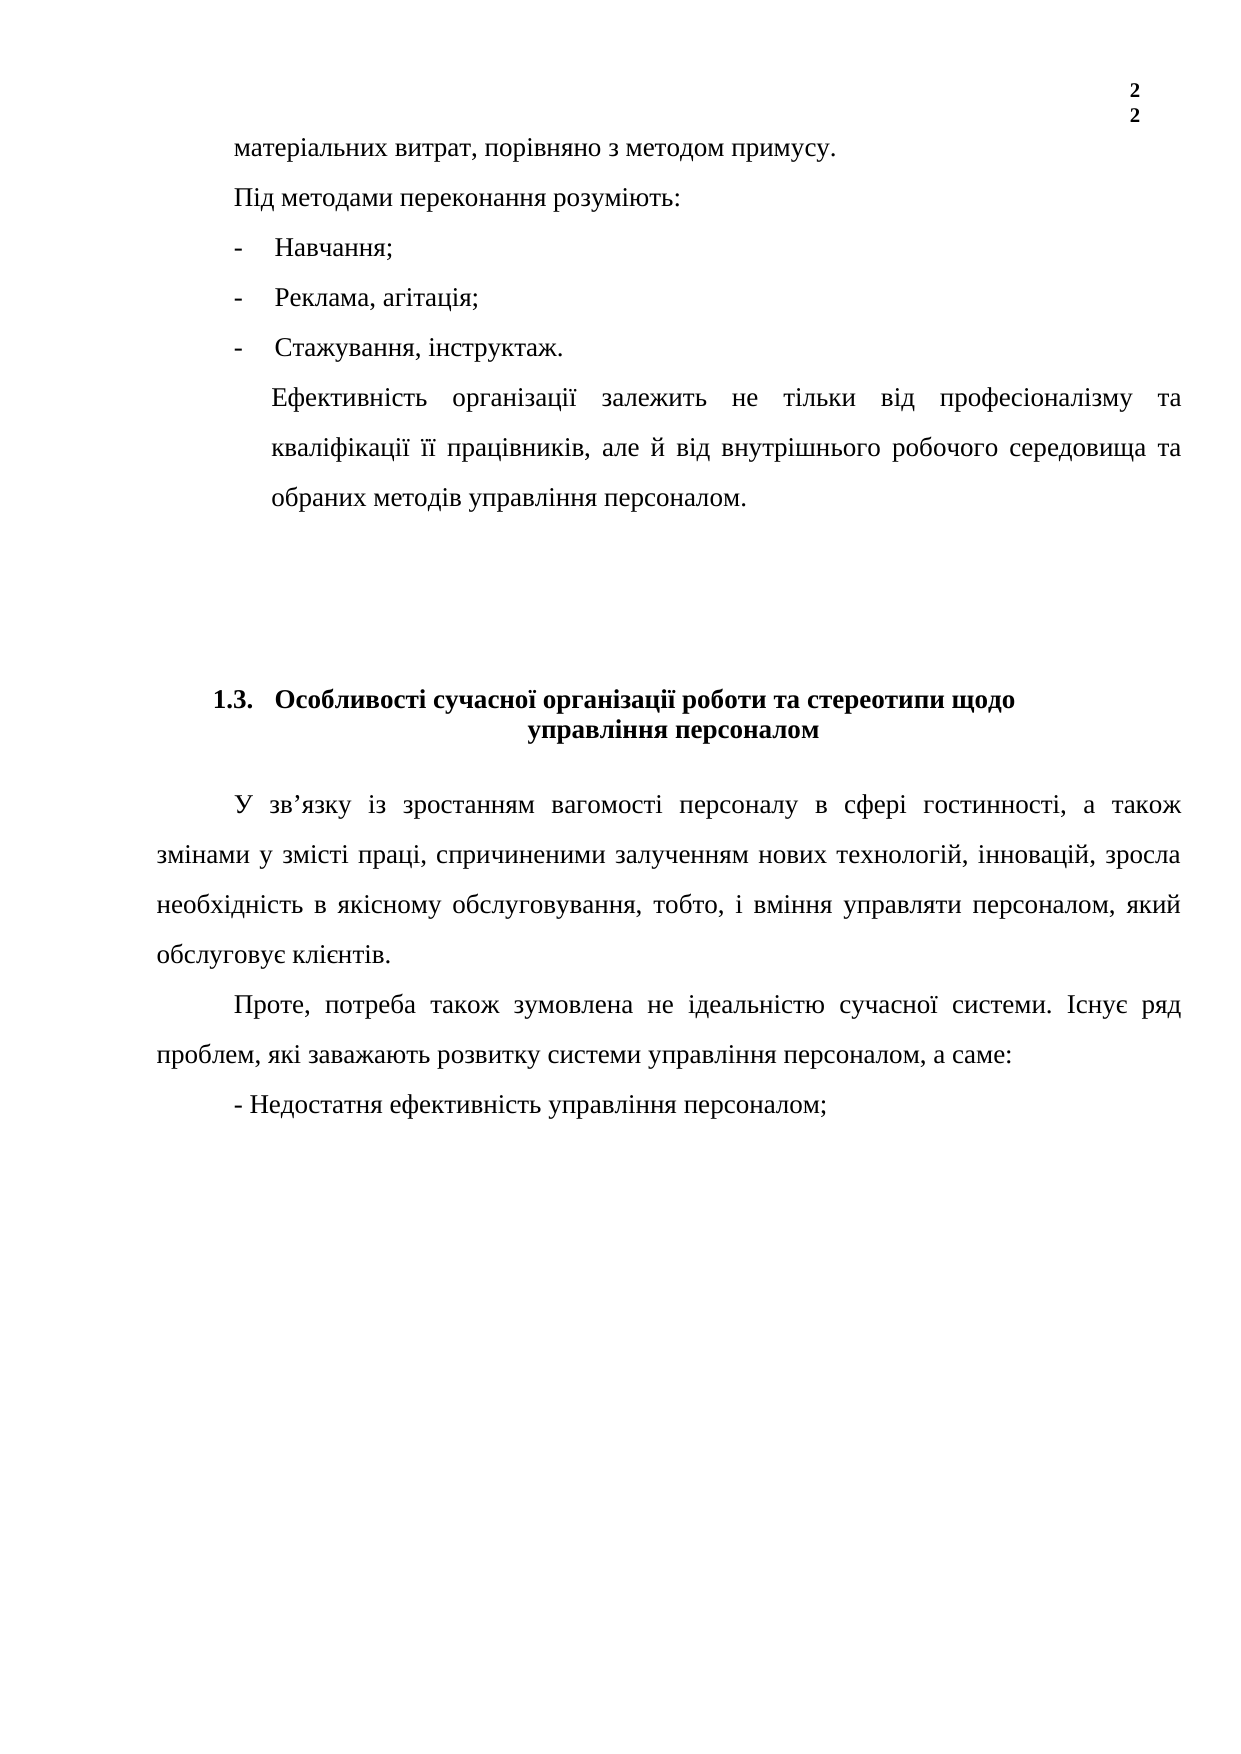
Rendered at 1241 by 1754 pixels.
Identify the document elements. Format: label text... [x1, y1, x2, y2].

text управління персоналом [527, 714, 1182, 744]
text У зв’язку із зростанням вагомості персоналу в сфері гостинності, а також змінами у змісті праці, спричиненими залученням нових технологій, інновацій, зросла необхідність в якісному обслуговування, тобто, і вміння управляти персоналом, який обслуговує клієнтів. [156, 774, 1182, 974]
text Проте, потреба також зумовлена не ідеальністю сучасної системи. Існує ряд проблем, які заважають розвитку системи управління персоналом, а саме: [156, 974, 1182, 1074]
text Під методами переконання розуміють: [156, 166, 1182, 216]
list Стажування, інструктаж. [156, 316, 1182, 366]
list Особливості сучасної організації роботи та стереотипи щодо [213, 684, 1182, 714]
text матеріальних витрат, порівняно з методом примусу. [156, 116, 1182, 166]
list Навчання; [156, 216, 1182, 266]
text Ефективність організації залежить не тільки від професіоналізму та кваліфікації її працівників, але й від внутрішнього робочого середовища та обраних методів управління персоналом. [271, 366, 1182, 516]
text - Недостатня ефективність управління персоналом; [156, 1074, 1182, 1124]
list Реклама, агітація; [156, 266, 1182, 316]
